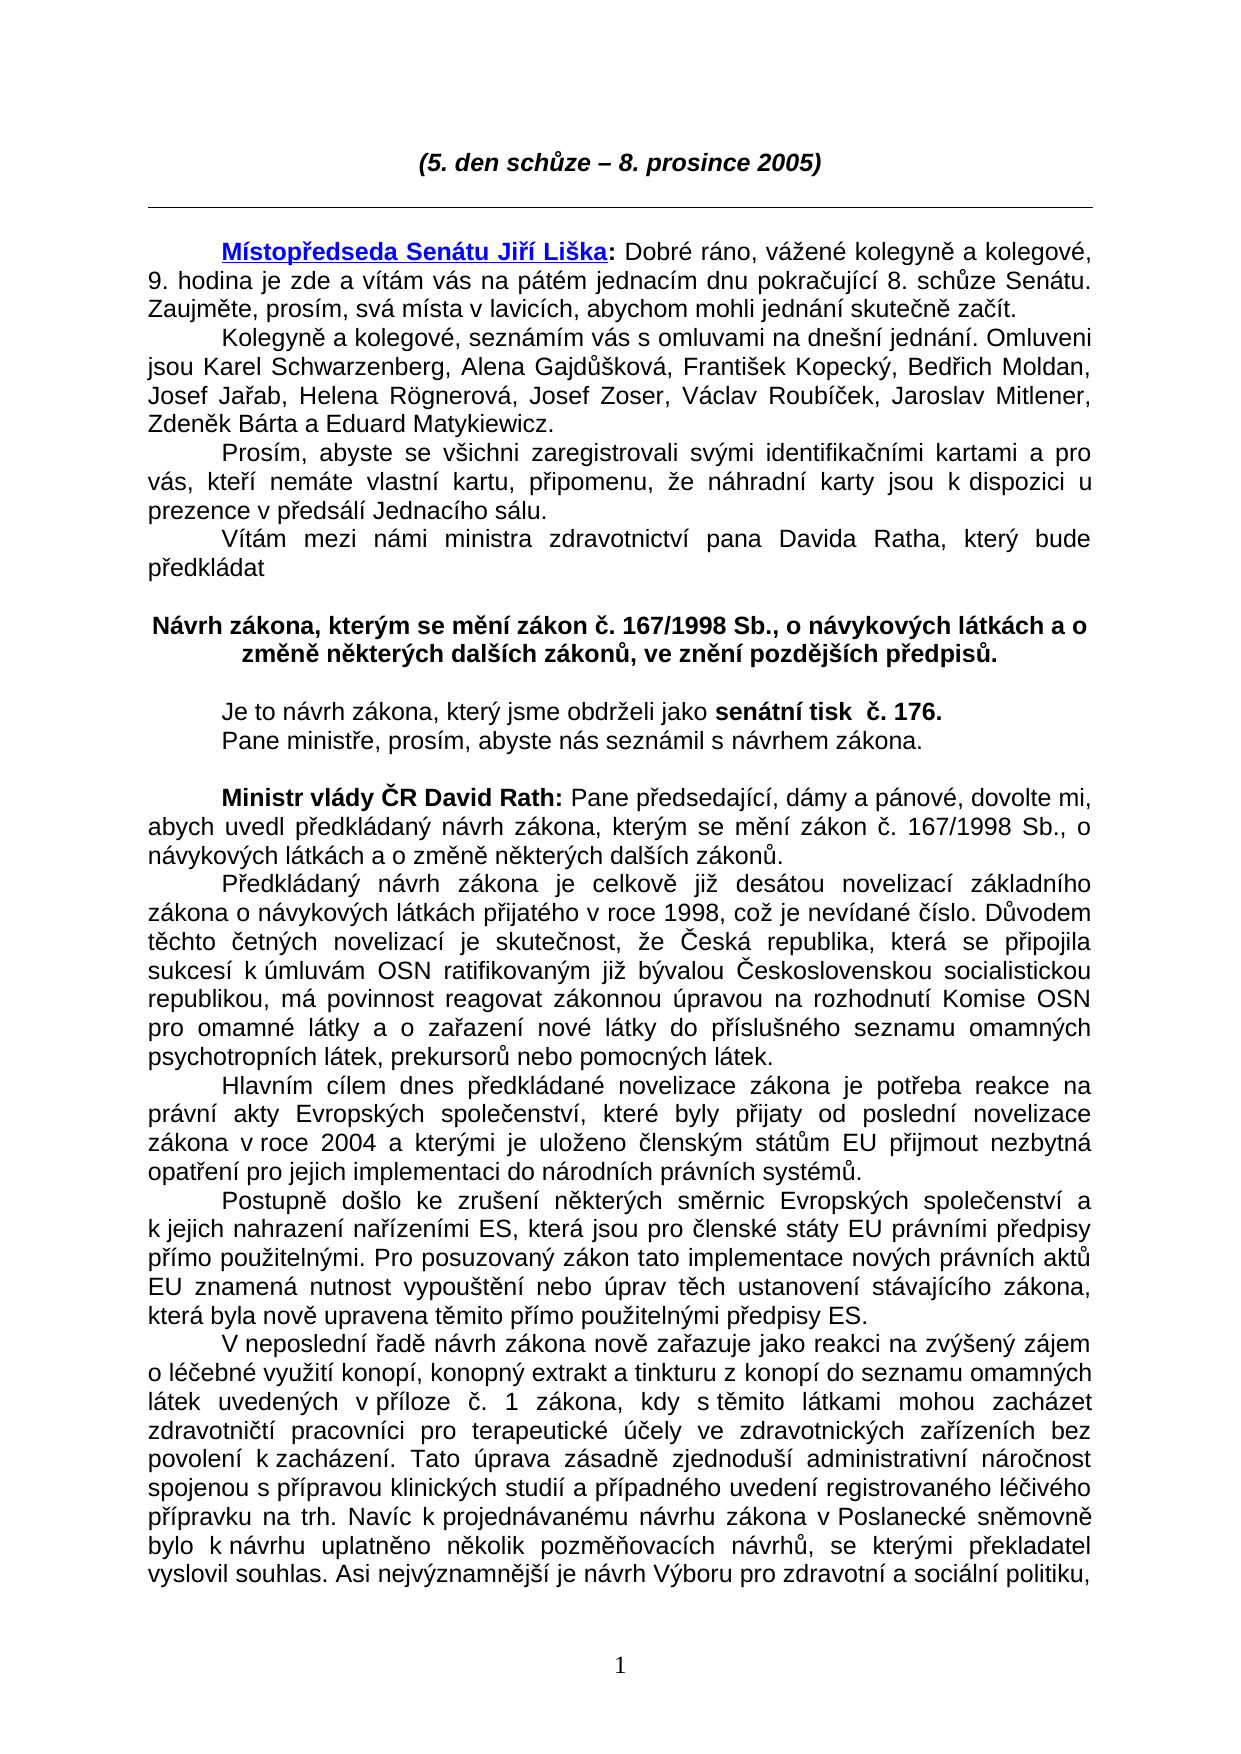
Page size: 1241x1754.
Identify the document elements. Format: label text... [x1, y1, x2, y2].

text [148, 1329, 1093, 1588]
text Předkládaný návrh zákona je celkově již desátou novelizací základního zákona o návykových látkách přijatého v roce 1998, což je nevídané číslo. Důvodem těchto četných novelizací je skutečnost, že Česká republika, která se připojila sukcesí k úmluvám OSN ratifikovaným již bývalou Československou socialistickou republikou, má povinnost reagovat zákonnou úpravou na rozhodnutí Komise OSN pro omamné látky a o zařazení nové látky do příslušného seznamu omamných psychotropních látek, prekursorů nebo pomocných látek. [148, 869, 1093, 1071]
text Vítám mezi námi ministra zdravotnictví pana Davida Ratha, který bude předkládat [148, 524, 1093, 582]
text Místopředseda Senátu Jiří Liška: Dobré ráno, vážené kolegyně a kolegové, 9. hodina je zde a vítám vás na pátém jednacím dnu pokračující 8. schůze Senátu. Zaujměte, prosím, svá místa v lavicích, abychom mohli jednání skutečně začít. [148, 237, 1093, 323]
text Návrh zákona, kterým se mění zákon č. 167/1998 Sb., o návykových látkách a o změně některých dalších zákonů, ve znění pozdějších předpisů. [148, 611, 1093, 668]
text Postupně došlo ke zrušení některých směrnic Evropských společenství a k jejich nahrazení nařízeními ES, která jsou pro členské státy EU právními předpisy přímo použitelnými. Pro posuzovaný zákon tato implementace nových právních aktů EU znamená nutnost vypouštění nebo úprav těch ustanovení stávajícího zákona, která byla nově upravena těmito přímo použitelnými předpisy ES. [148, 1186, 1093, 1329]
text Kolegyně a kolegové, seznámím vás s omluvami na dnešní jednání. Omluveni jsou Karel Schwarzenberg, Alena Gajdůšková, František Kopecký, Bedřich Moldan, Josef Jařab, Helena Rögnerová, Josef Zoser, Václav Roubíček, Jaroslav Mitlener, Zdeněk Bárta a Eduard Matykiewicz. [148, 323, 1093, 438]
text (5. den schůze – 8. prosince 2005) [148, 148, 1093, 176]
text Prosím, abyste se všichni zaregistrovali svými identifikačními kartami a pro vás, kteří nemáte vlastní kartu, připomenu, že náhradní karty jsou k dispozici u prezence v předsálí Jednacího sálu. [148, 438, 1093, 524]
text Je to návrh zákona, který jsme obdrželi jako senátní tisk č. 176. [148, 697, 1093, 726]
text Pane ministře, prosím, abyste nás seznámil s návrhem zákona. [148, 726, 1093, 754]
text Hlavním cílem dnes předkládané novelizace zákona je potřeba reakce na právní akty Evropských společenství, které byly přijaty od poslední novelizace zákona v roce 2004 a kterými je uloženo členským státům EU přijmout nezbytná opatření pro jejich implementaci do národních právních systémů. [148, 1071, 1093, 1186]
text Ministr vlády ČR David Rath: Pane předsedající, dámy a pánové, dovolte mi, abych uvedl předkládaný návrh zákona, kterým se mění zákon č. 167/1998 Sb., o návykových látkách a o změně některých dalších zákonů. [148, 783, 1093, 869]
